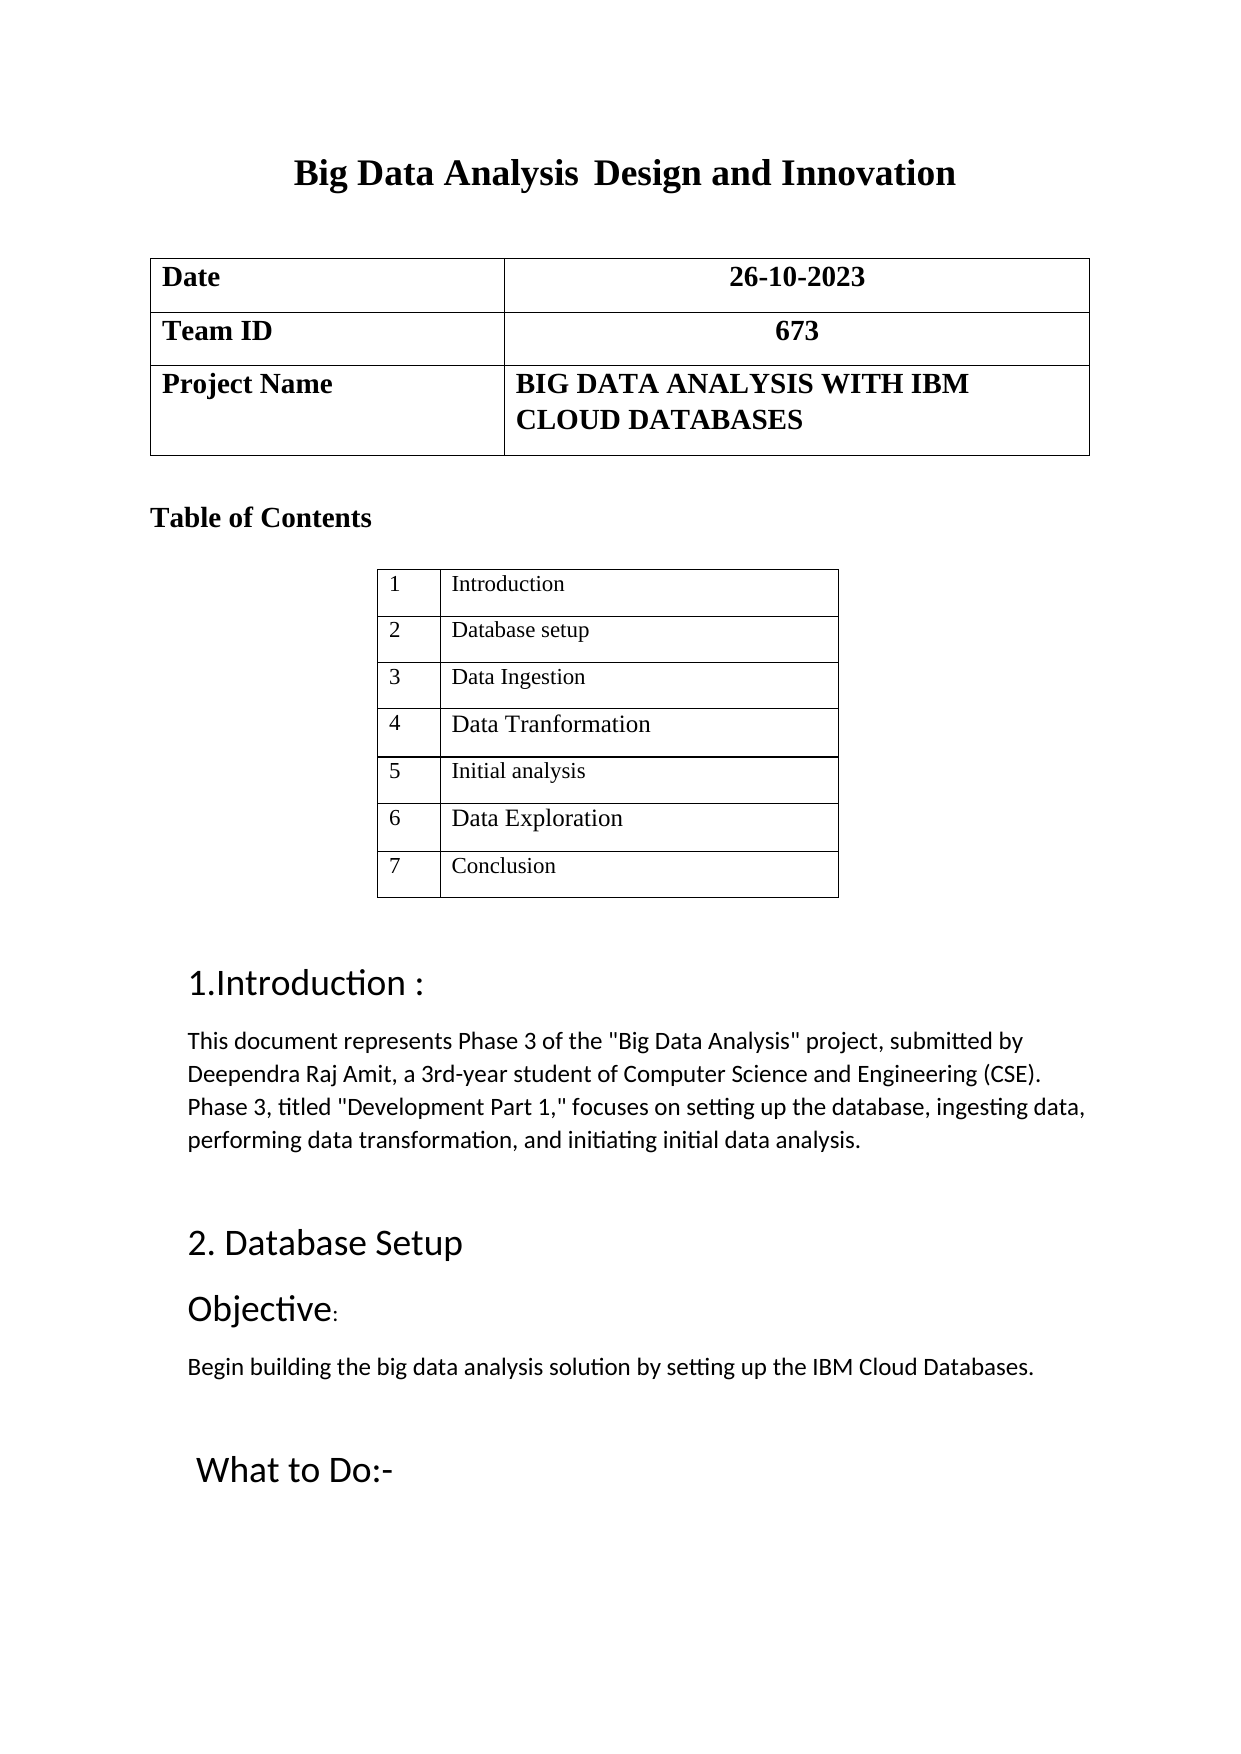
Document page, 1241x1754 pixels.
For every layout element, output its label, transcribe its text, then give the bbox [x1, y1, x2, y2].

table_header 1 [378, 570, 440, 616]
table_cell Data Exploration [441, 804, 838, 851]
table_cell 4 [378, 709, 440, 756]
text Begin building the big data analysis solution by setting up the IBM Cloud Databases. [187, 1351, 1090, 1382]
table_cell 2 [378, 617, 440, 662]
table_cell Team ID [151, 313, 504, 365]
table_cell 3 [378, 663, 440, 708]
text Objective: [187, 1285, 1090, 1331]
text Table of Contents [150, 501, 1090, 534]
text What to Do:- [187, 1446, 1090, 1492]
table_cell 6 [378, 804, 440, 851]
table_cell 673 [505, 313, 1089, 365]
table_cell Data Ingestion [441, 663, 838, 708]
text 1.Introduction : [187, 959, 1090, 1005]
table_cell BIG DATA ANALYSIS WITH IBM CLOUD DATABASES [505, 366, 1089, 454]
table_cell 5 [378, 758, 440, 802]
table_cell Initial analysis [441, 758, 838, 802]
table_cell Conclusion [441, 852, 838, 897]
text 2. Database Setup [187, 1219, 1090, 1265]
table_cell Project Name [151, 366, 504, 454]
table_header Introduction [441, 570, 838, 616]
table_header 26-10-2023 [505, 259, 1089, 312]
text Big Data Analysis Design and Innovation [150, 150, 1090, 193]
table_cell Data Tranformation [441, 709, 838, 756]
table_cell Database setup [441, 617, 838, 662]
table_cell 7 [378, 852, 440, 897]
text This document represents Phase 3 of the "Big Data Analysis" project, submitted by Deependra Raj Amit, a 3rd-year student of Computer Science and Engineering (CSE). Phase 3, titled "Development Part 1," focuses on setting up the database, ingesting data, performing data transformation, and initiating initial data analysis. [187, 1026, 1090, 1155]
table_header Date [151, 259, 504, 312]
